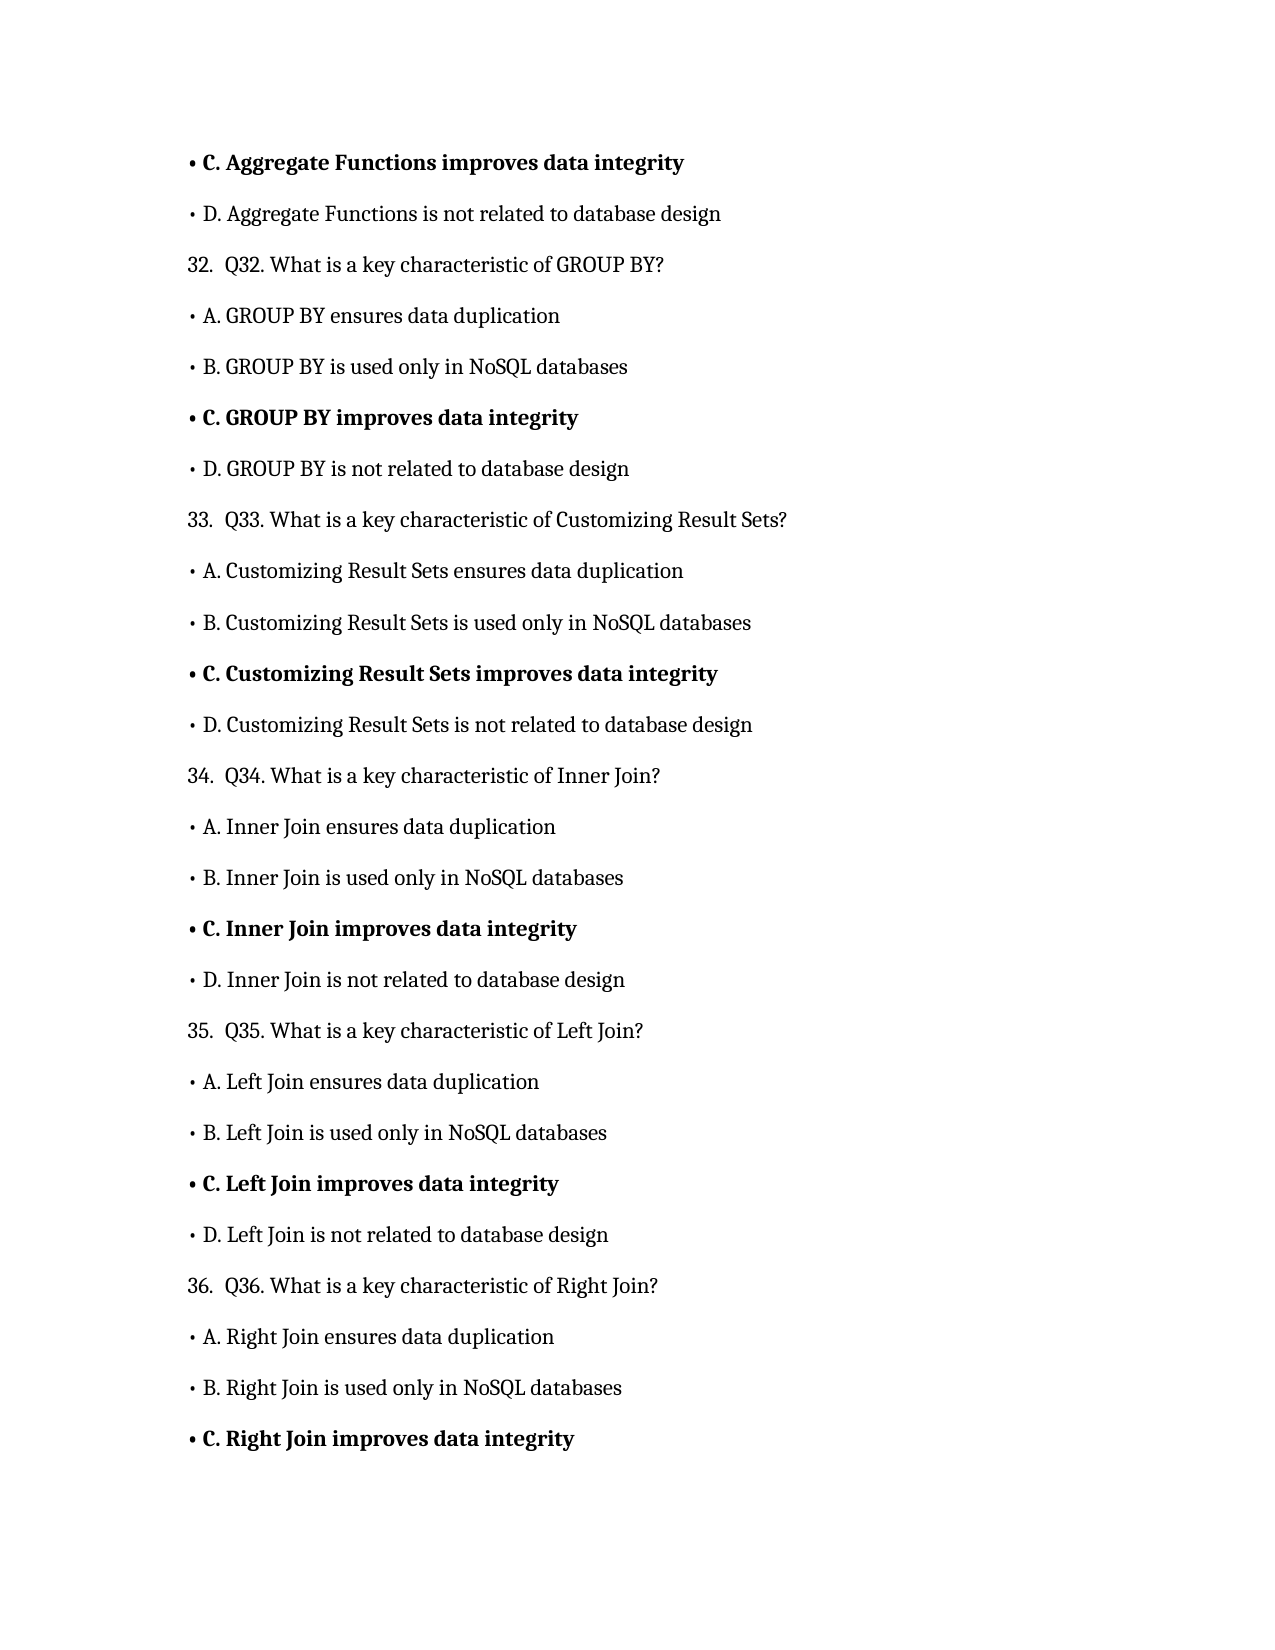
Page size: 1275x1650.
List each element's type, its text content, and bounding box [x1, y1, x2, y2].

text • C. Left Join improves data integrity [187, 1171, 1087, 1197]
text • C. Aggregate Functions improves data integrity [187, 150, 1087, 176]
text • A. Left Join ensures data duplication [187, 1069, 1087, 1095]
text • B. GROUP BY is used only in NoSQL databases [187, 354, 1087, 381]
text • D. Left Join is not related to database design [187, 1222, 1087, 1248]
text • D. GROUP BY is not related to database design [187, 456, 1087, 483]
text • B. Inner Join is used only in NoSQL databases [187, 864, 1087, 891]
text • D. Inner Join is not related to database design [187, 967, 1087, 993]
list Q36. What is a key characteristic of Right Join? [187, 1273, 1087, 1299]
text • B. Left Join is used only in NoSQL databases [187, 1120, 1087, 1146]
text • B. Customizing Result Sets is used only in NoSQL databases [187, 609, 1087, 636]
text • A. GROUP BY ensures data duplication [187, 303, 1087, 329]
text • C. Right Join improves data integrity [187, 1426, 1087, 1452]
list Q34. What is a key characteristic of Inner Join? [187, 762, 1087, 789]
text • B. Right Join is used only in NoSQL databases [187, 1375, 1087, 1401]
text • D. Customizing Result Sets is not related to database design [187, 711, 1087, 738]
text • A. Inner Join ensures data duplication [187, 813, 1087, 840]
text • C. GROUP BY improves data integrity [187, 405, 1087, 432]
text • D. Aggregate Functions is not related to database design [187, 201, 1087, 227]
list Q35. What is a key characteristic of Left Join? [187, 1018, 1087, 1044]
list Q33. What is a key characteristic of Customizing Result Sets? [187, 507, 1087, 534]
list Q32. What is a key characteristic of GROUP BY? [187, 252, 1087, 278]
text • C. Customizing Result Sets improves data integrity [187, 660, 1087, 687]
text • A. Customizing Result Sets ensures data duplication [187, 558, 1087, 585]
text • C. Inner Join improves data integrity [187, 916, 1087, 942]
text • A. Right Join ensures data duplication [187, 1324, 1087, 1350]
